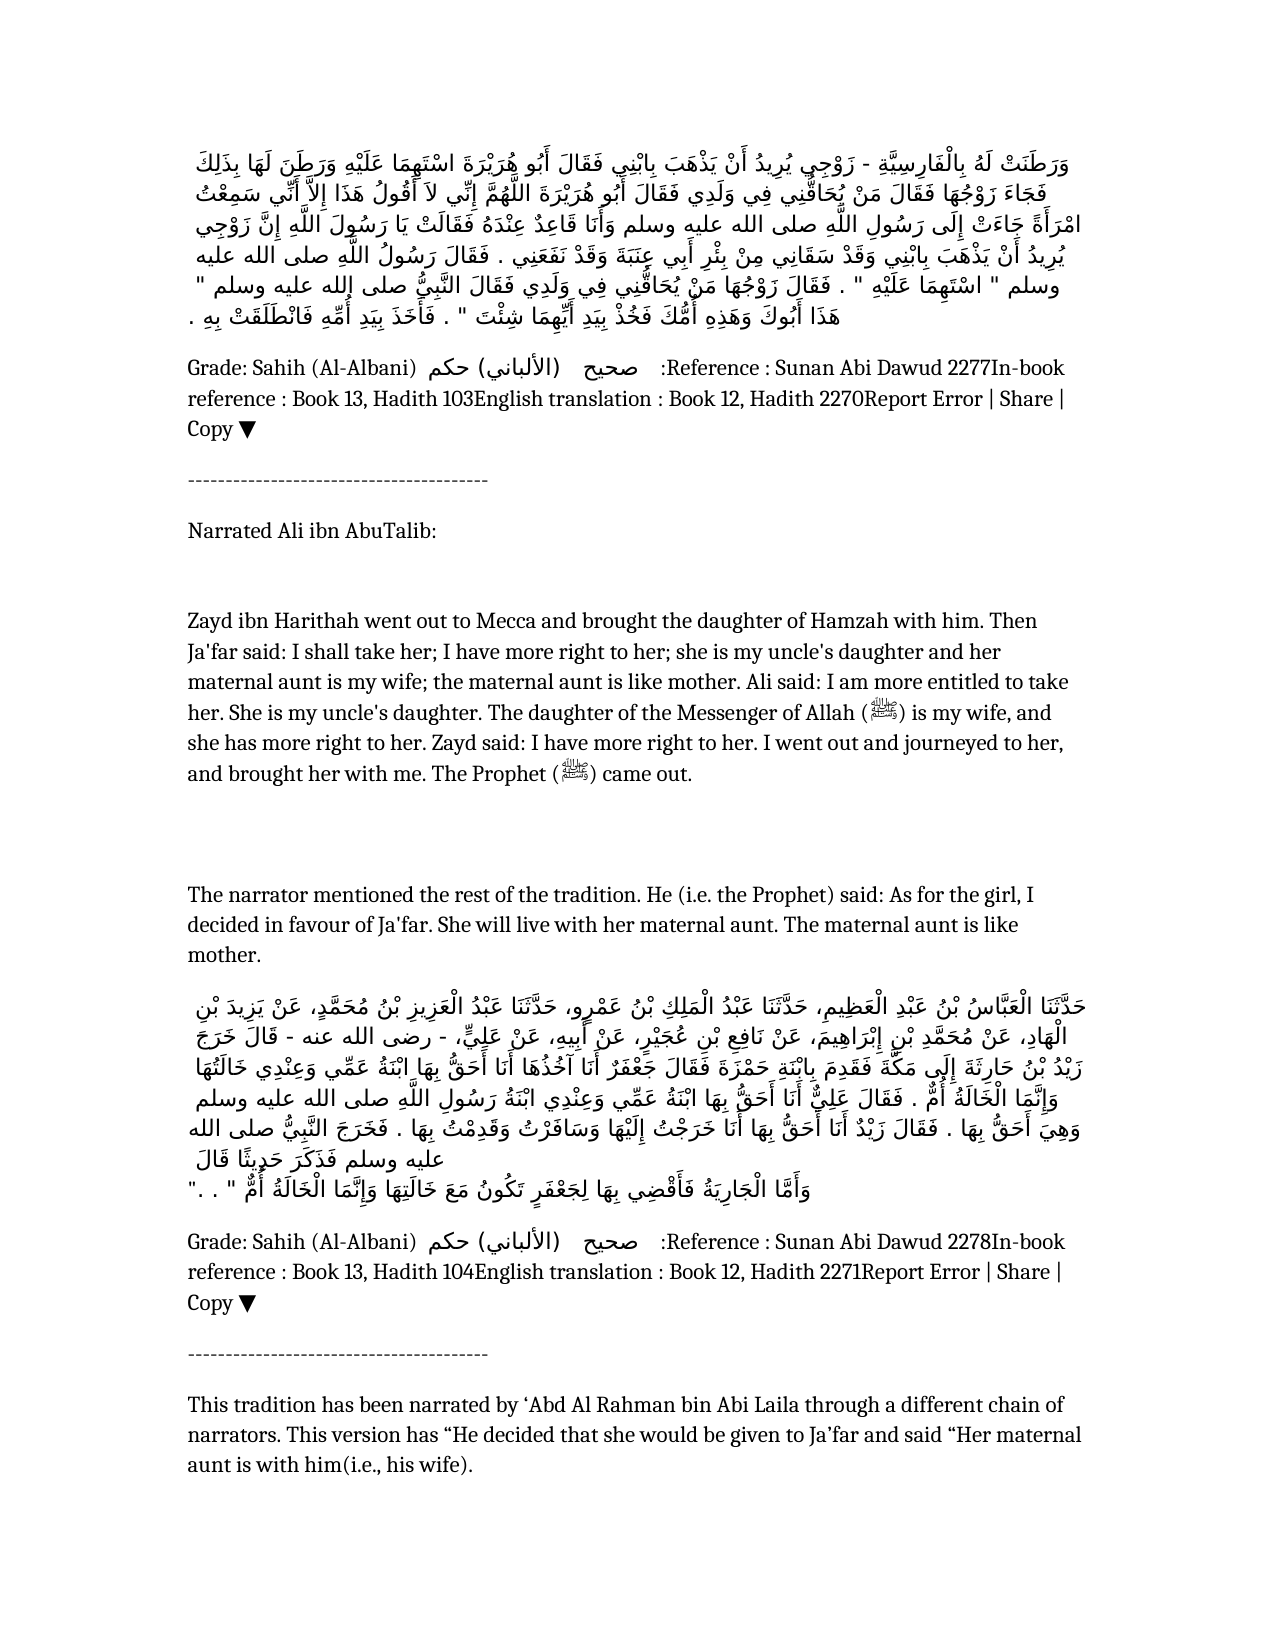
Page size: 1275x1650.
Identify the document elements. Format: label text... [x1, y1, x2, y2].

text حَدَّثَنَا الْعَبَّاسُ بْنُ عَبْدِ الْعَظِيمِ، حَدَّثَنَا عَبْدُ الْمَلِكِ بْنُ عَمْرٍو، حَدَّثَنَا عَبْدُ الْعَزِيزِ بْنُ مُحَمَّدٍ، عَنْ يَزِيدَ بْنِ الْهَادِ، عَنْ مُحَمَّدِ بْنِ إِبْرَاهِيمَ، عَنْ نَافِعِ بْنِ عُجَيْرٍ، عَنْ أَبِيهِ، عَنْ عَلِيٍّ، - رضى الله عنه - قَالَ خَرَجَ زَيْدُ بْنُ حَارِثَةَ إِلَى مَكَّةَ فَقَدِمَ بِابْنَةِ حَمْزَةَ فَقَالَ جَعْفَرٌ أَنَا آخُذُهَا أَنَا أَحَقُّ بِهَا ابْنَةُ عَمِّي وَعِنْدِي خَالَتُهَا وَإِنَّمَا الْخَالَةُ أُمٌّ ‏.‏ فَقَالَ عَلِيٌّ أَنَا أَحَقُّ بِهَا ابْنَةُ عَمِّي وَعِنْدِي ابْنَةُ رَسُولِ اللَّهِ صلى الله عليه وسلم وَهِيَ أَحَقُّ بِهَا ‏.‏ فَقَالَ زَيْدٌ أَنَا أَحَقُّ بِهَا أَنَا خَرَجْتُ إِلَيْهَا وَسَافَرْتُ وَقَدِمْتُ بِهَا ‏.‏ فَخَرَجَ النَّبِيُّ صلى الله عليه وسلم فَذَكَرَ حَدِيثًا قَالَ ‏ "‏ وَأَمَّا الْجَارِيَةُ فَأَقْضِي بِهَا لِجَعْفَرٍ تَكُونُ مَعَ خَالَتِهَا وَإِنَّمَا الْخَالَةُ أُمٌّ ‏"‏ ‏.‏ ‏.‏ [187, 993, 1087, 1203]
text Grade: Sahih (Al-Albani) صحيح (الألباني) حكم :Reference : Sunan Abi Dawud 2278In-book reference : Book 13, Hadith 104English translation : Book 12, Hadith 2271Report Error | Share | Copy ▼ [187, 1228, 1087, 1316]
text Grade: Sahih (Al-Albani) صحيح (الألباني) حكم :Reference : Sunan Abi Dawud 2277In-book reference : Book 13, Hadith 103English translation : Book 12, Hadith 2270Report Error | Share | Copy ▼ [187, 354, 1087, 442]
text ---------------------------------------- [187, 1340, 1087, 1367]
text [187, 150, 1087, 330]
text ---------------------------------------- [187, 467, 1087, 493]
text Narrated Ali ibn AbuTalib: Zayd ibn Harithah went out to Mecca and brought the daughter of Hamzah with him. Then Ja'far said: I shall take her; I have more right to her; she is my uncle's daughter and her maternal aunt is my wife; the maternal aunt is like mother. Ali said: I am more entitled to take her. She is my uncle's daughter. The daughter of the Messenger of Allah (ﷺ) is my wife, and she has more right to her. Zayd said: I have more right to her. I went out and journeyed to her, and brought her with me. The Prophet (ﷺ) came out. The narrator mentioned the rest of the tradition. He (i.e. the Prophet) said: As for the girl, I decided in favour of Ja'far. She will live with her maternal aunt. The maternal aunt is like mother. [187, 518, 1087, 968]
text This tradition has been narrated by ‘Abd Al Rahman bin Abi Laila through a different chain of narrators. This version has “He decided that she would be given to Ja’far and said “Her maternal aunt is with him(i.e., his wife). [187, 1391, 1087, 1478]
